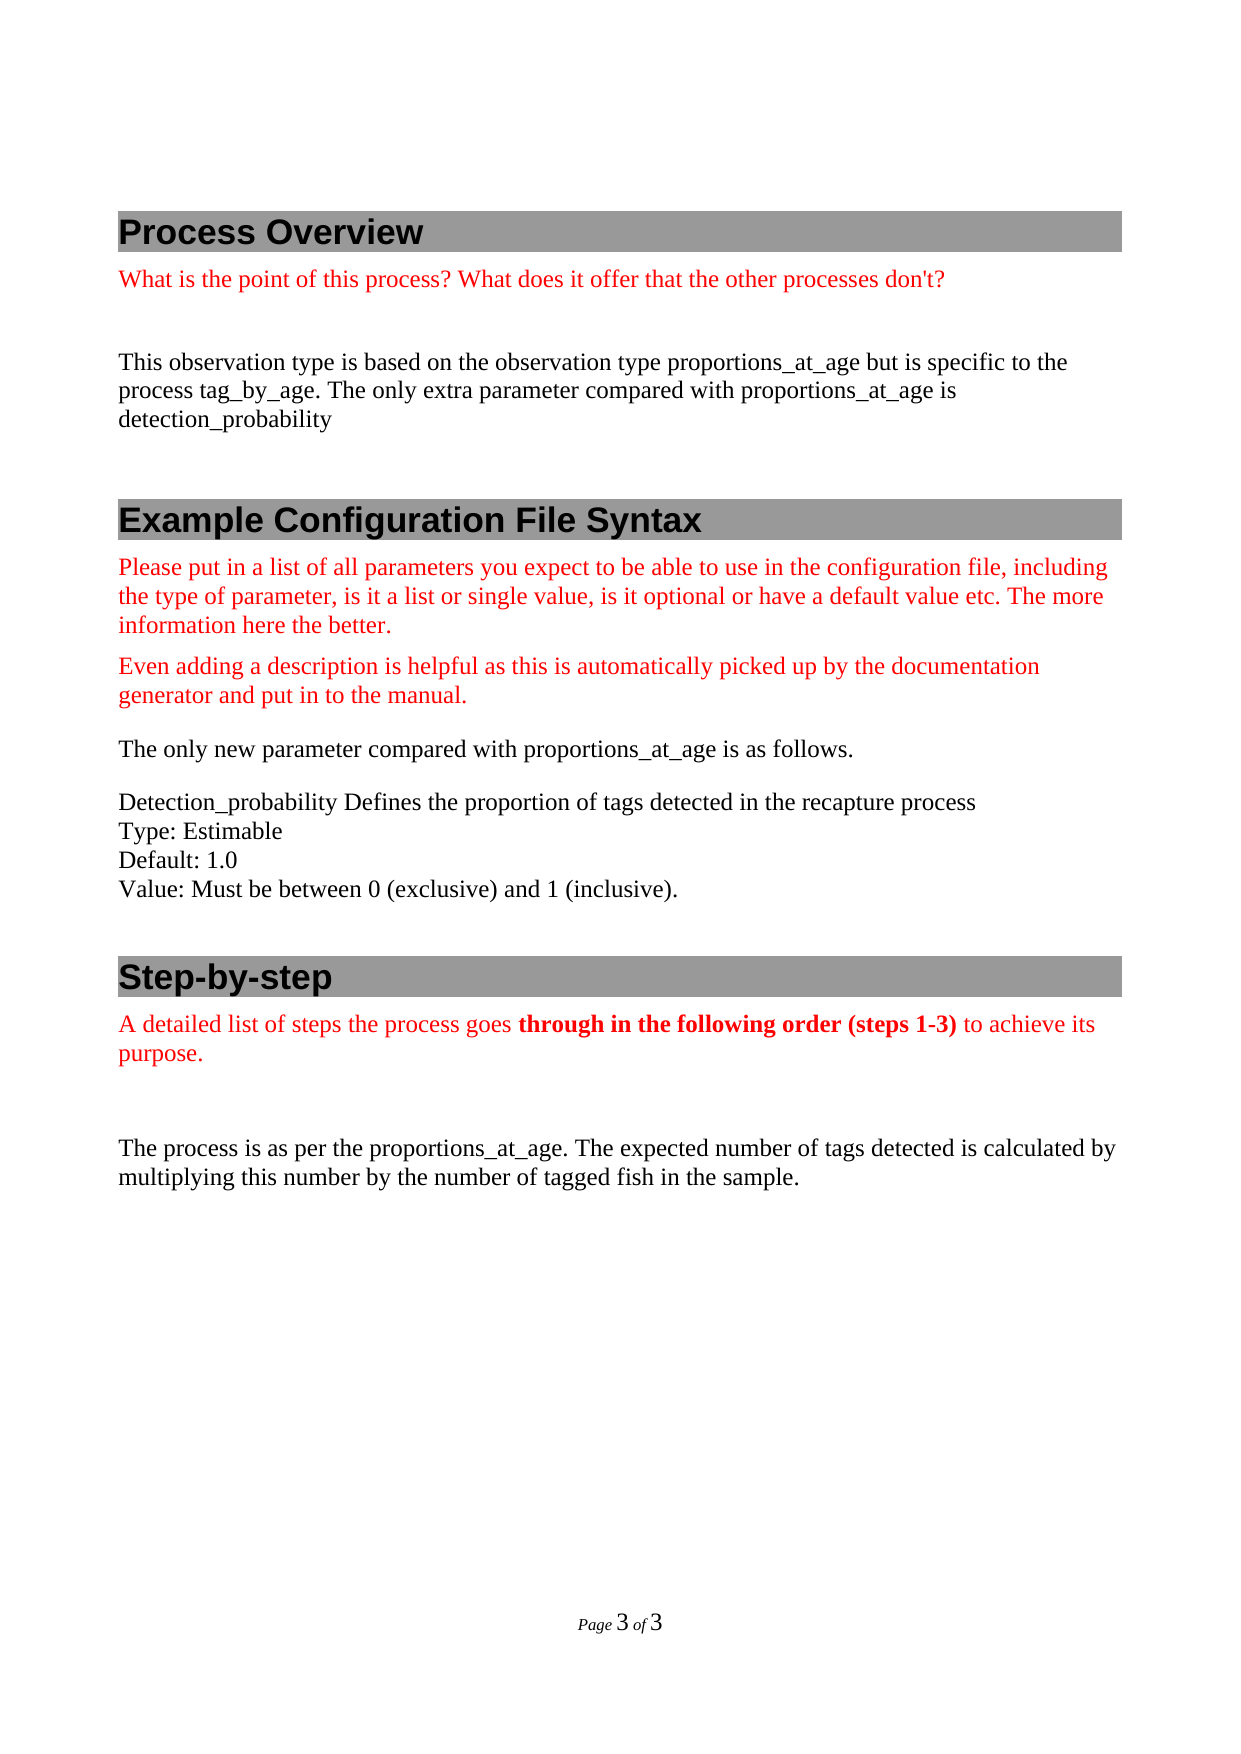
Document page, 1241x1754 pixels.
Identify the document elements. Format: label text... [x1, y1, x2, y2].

text The process is as per the proportions_at_age. The expected number of tags detected is calculated by multiplying this number by the number of tagged fish in the sample. [118, 1133, 1122, 1191]
text This observation type is based on the observation type proportions_at_age but is specific to the process tag_by_age. The only extra parameter compared with proportions_at_age is detection_probability [118, 347, 1122, 433]
text Please put in a list of all parameters you expect to be able to use in the configuration file, including the type of parameter, is it a list or single value, is it optional or have a default value etc. The more information here the better. [118, 552, 1122, 639]
text A detailed list of steps the process goes through in the following order (steps 1-3) to achieve its purpose. [118, 1009, 1122, 1067]
text Detection_probability Defines the proportion of tags detected in the recapture process Type: Estimable Default: 1.0 Value: Must be between 0 (exclusive) and 1 (inclusive). [118, 787, 1122, 902]
subtitle Process Overview [118, 211, 1122, 252]
text Even adding a description is helpful as this is automatically picked up by the documentation generator and put in to the manual. [118, 651, 1122, 709]
subtitle Step-by-step [118, 956, 1122, 997]
subtitle Example Configuration File Syntax [118, 499, 1122, 540]
text What is the point of this process? What does it offer that the other processes don't? [118, 264, 1122, 293]
text The only new parameter compared with proportions_at_age is as follows. [118, 734, 1122, 762]
